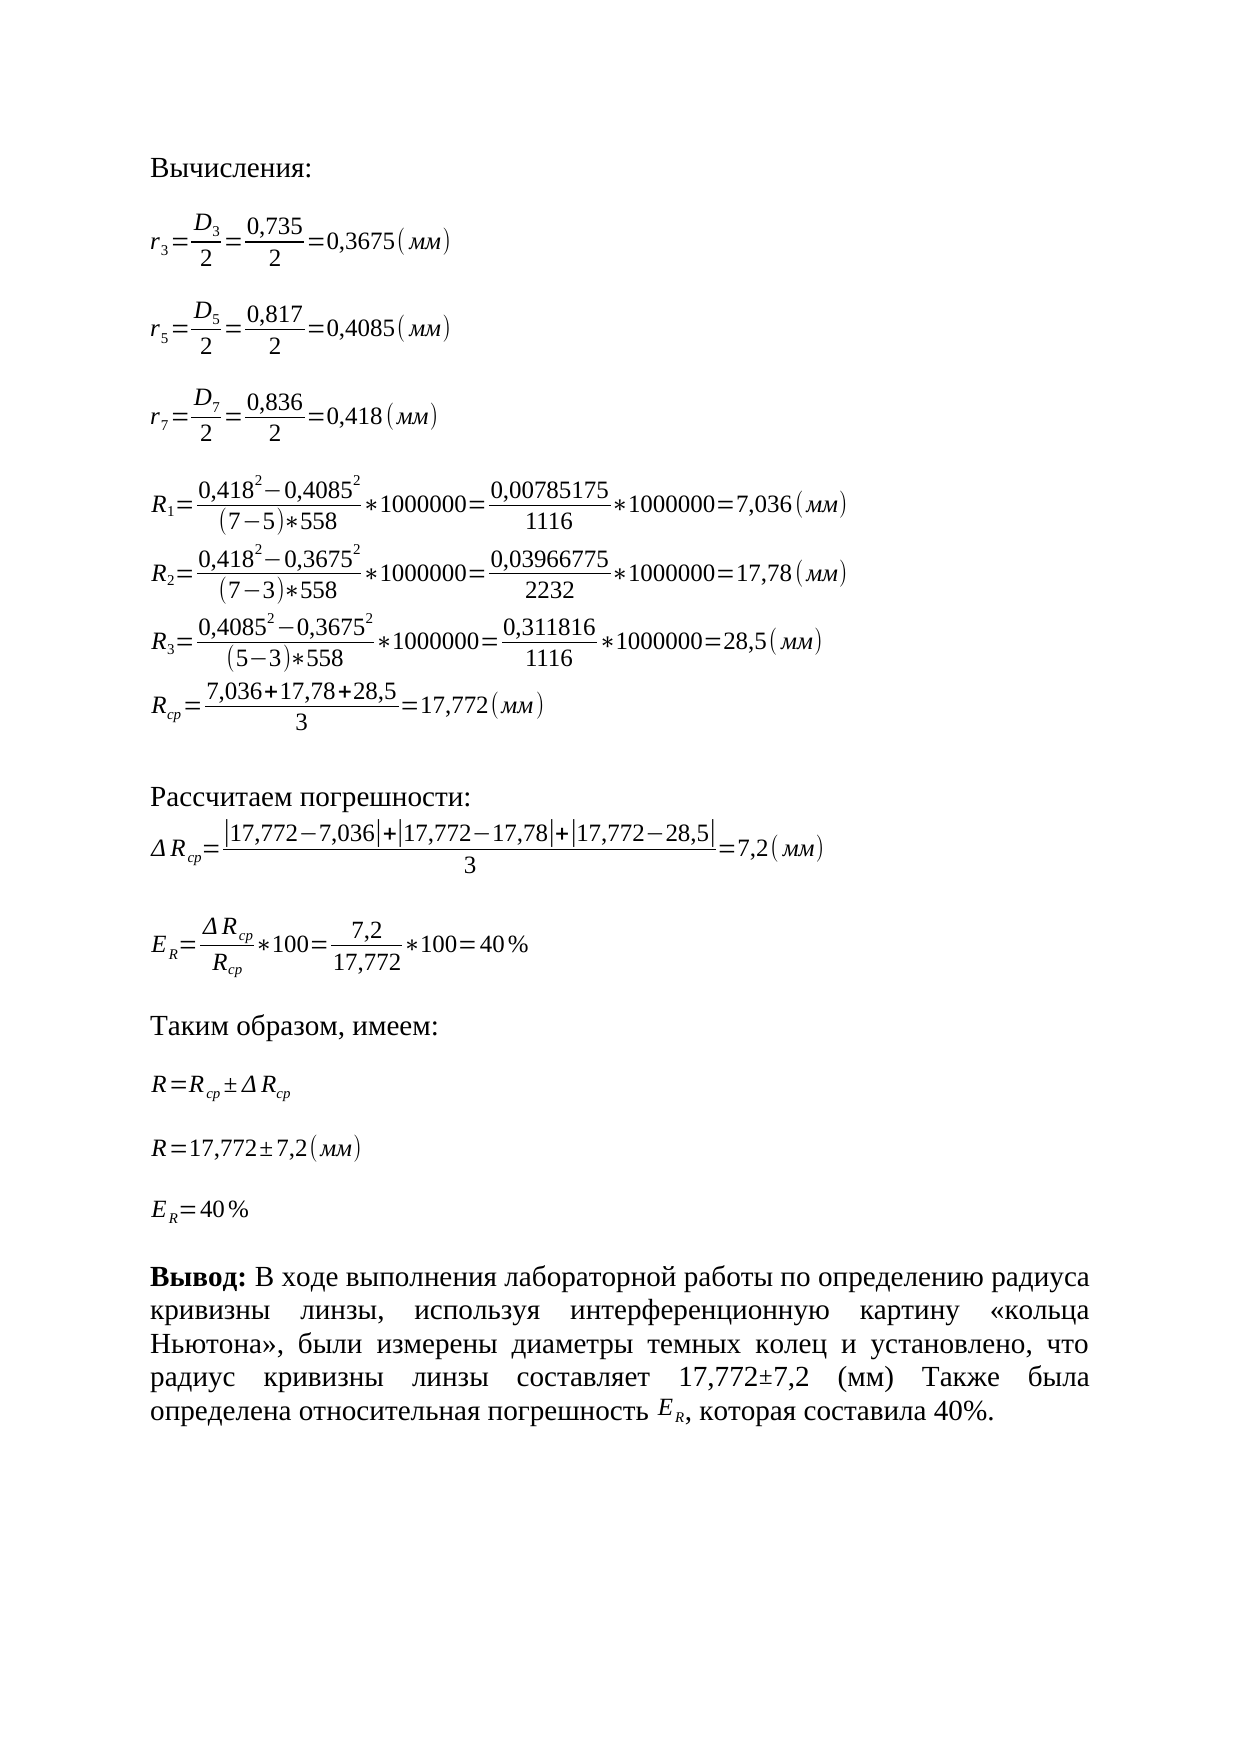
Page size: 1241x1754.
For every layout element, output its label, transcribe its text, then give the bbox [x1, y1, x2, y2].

text Вывод: В ходе выполнения лабораторной работы по определению радиуса кривизны линзы, используя интерференционную картину «кольца Ньютона», были измерены диаметры темных колец и установлено, что радиус кривизны линзы составляет 17,7727,2 (мм) Также была определена относительная погрешность , которая составила 40%. [150, 1259, 1090, 1426]
text Таким образом, имеем: [150, 1008, 1090, 1041]
text Рассчитаем погрешности: [150, 779, 1090, 812]
text Вычисления: [150, 150, 1090, 183]
